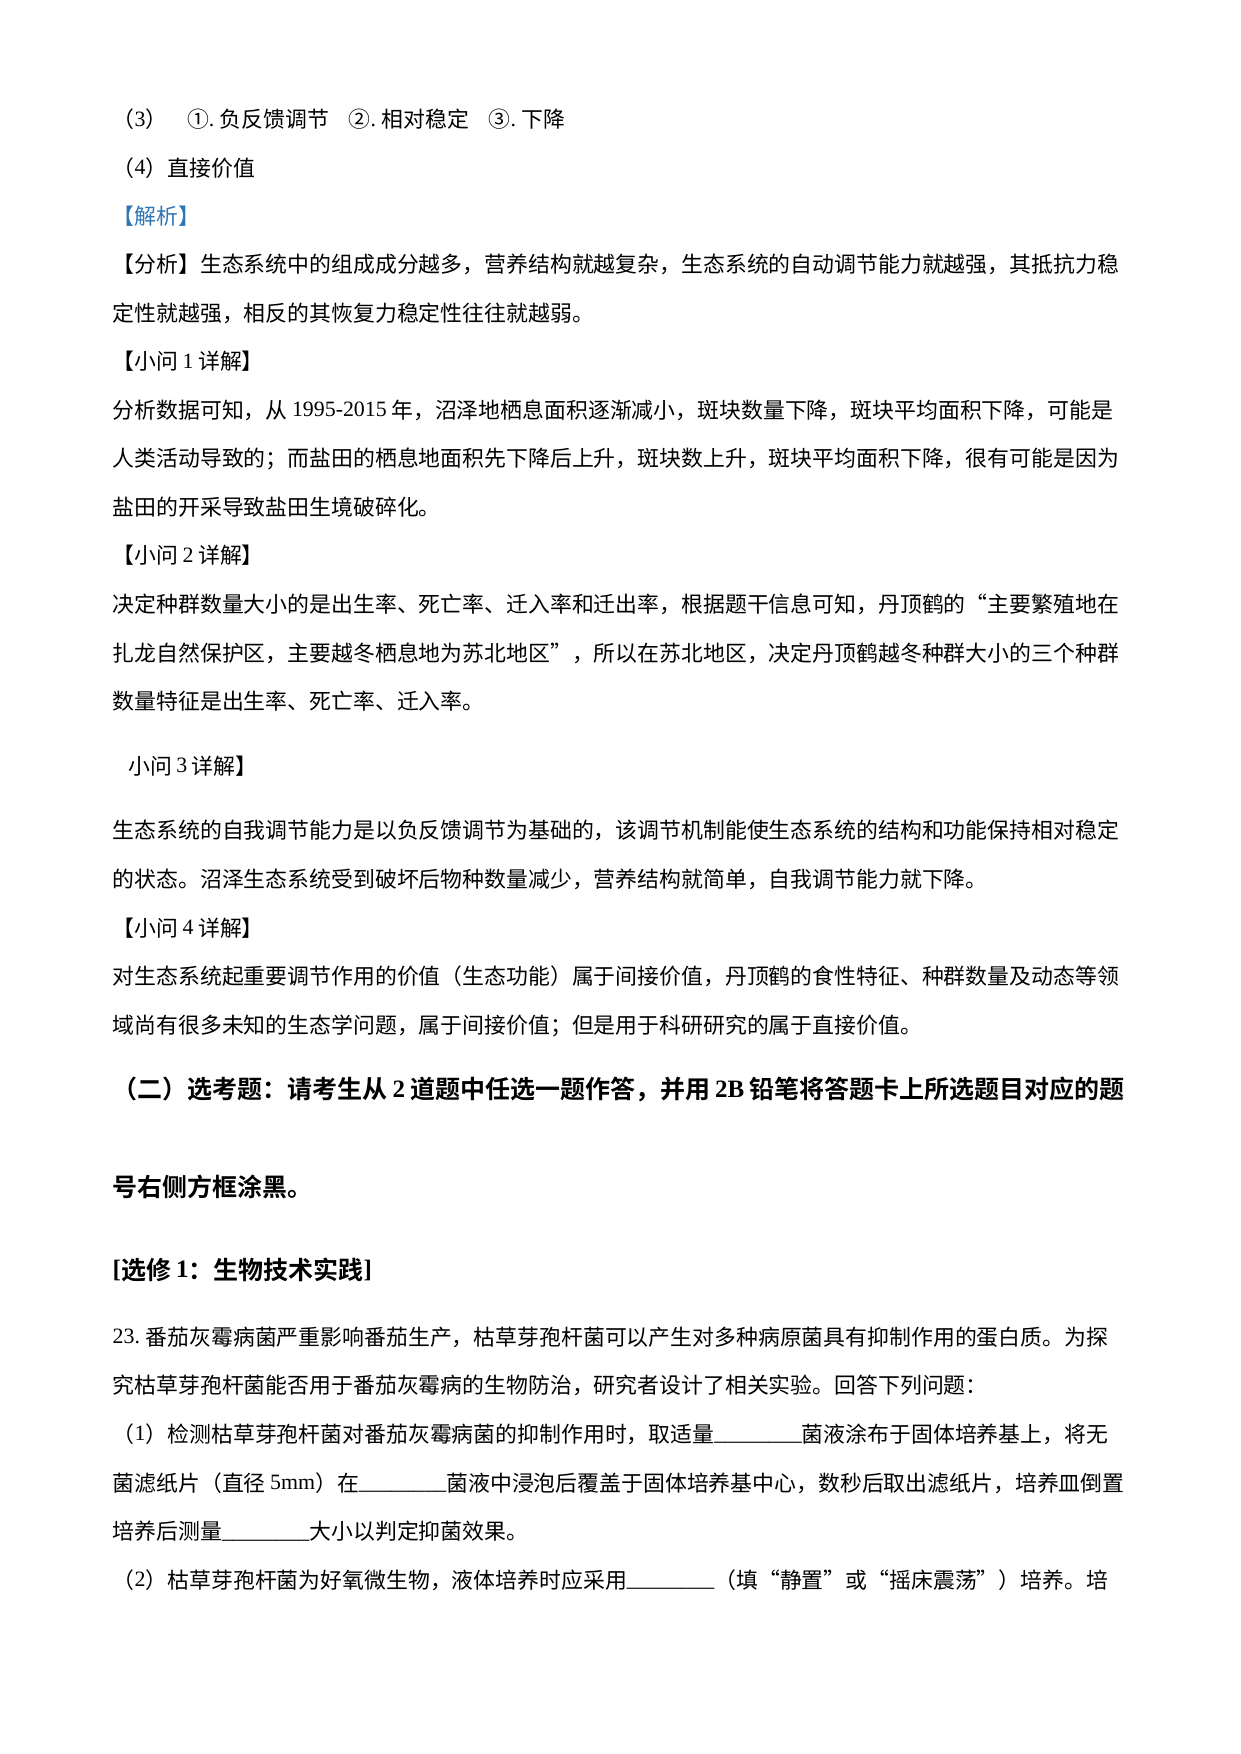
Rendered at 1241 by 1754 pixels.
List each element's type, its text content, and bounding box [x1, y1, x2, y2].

text （3） ①. 负反馈调节 ②. 相对稳定 ③. 下降 [112, 102, 1128, 134]
text 分析数据可知，从1995-2015年，沼泽地栖息面积逐渐减小，斑块数量下降，斑块平均面积下降，可能是人类活动导致的；而盐田的栖息地面积先下降后上升，斑块数上升，斑块平均面积下降，很有可能是因为盐田的开采导致盐田生境破碎化。 [112, 392, 1128, 522]
text （二）选考题：请考生从2道题中任选一题作答，并用2B铅笔将答题卡上所选题目对应的题号右侧方框涂黑。 [112, 1056, 1128, 1218]
text 【分析】生态系统中的组成成分越多，营养结构就越复杂，生态系统的自动调节能力就越强，其抵抗力稳定性就越强，相反的其恢复力稳定性往往就越弱。 [112, 247, 1128, 328]
text 【小问4详解】 [112, 910, 1128, 943]
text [112, 1562, 1128, 1595]
text 小问3详解】 [112, 732, 1128, 797]
text 决定种群数量大小的是出生率、死亡率、迁入率和迁出率，根据题干信息可知，丹顶鹤的“主要繁殖地在扎龙自然保护区，主要越冬栖息地为苏北地区”，所以在苏北地区，决定丹顶鹤越冬种群大小的三个种群数量特征是出生率、死亡率、迁入率。 [112, 586, 1128, 716]
text （1）检测枯草芽孢杆菌对番茄灰霉病菌的抑制作用时，取适量________菌液涂布于固体培养基上，将无菌滤纸片（直径5mm）在________菌液中浸泡后覆盖于固体培养基中心，数秒后取出滤纸片，培养皿倒置培养后测量________大小以判定抑菌效果。 [112, 1416, 1128, 1546]
text 【小问1详解】 [112, 344, 1128, 376]
text （4）直接价值 [112, 150, 1128, 183]
text 对生态系统起重要调节作用的价值（生态功能）属于间接价值，丹顶鹤的食性特征、种群数量及动态等领域尚有很多未知的生态学问题，属于间接价值；但是用于科研研究的属于直接价值。 [112, 958, 1128, 1040]
text 【小问2详解】 [112, 538, 1128, 571]
text [选修1：生物技术实践] [112, 1236, 1128, 1301]
text 【解析】 [112, 198, 1128, 231]
text 生态系统的自我调节能力是以负反馈调节为基础的，该调节机制能使生态系统的结构和功能保持相对稳定的状态。沼泽生态系统受到破坏后物种数量减少，营养结构就简单，自我调节能力就下降。 [112, 813, 1128, 894]
text 23. 番茄灰霉病菌严重影响番茄生产，枯草芽孢杆菌可以产生对多种病原菌具有抑制作用的蛋白质。为探究枯草芽孢杆菌能否用于番茄灰霉病的生物防治，研究者设计了相关实验。回答下列问题： [112, 1319, 1128, 1401]
